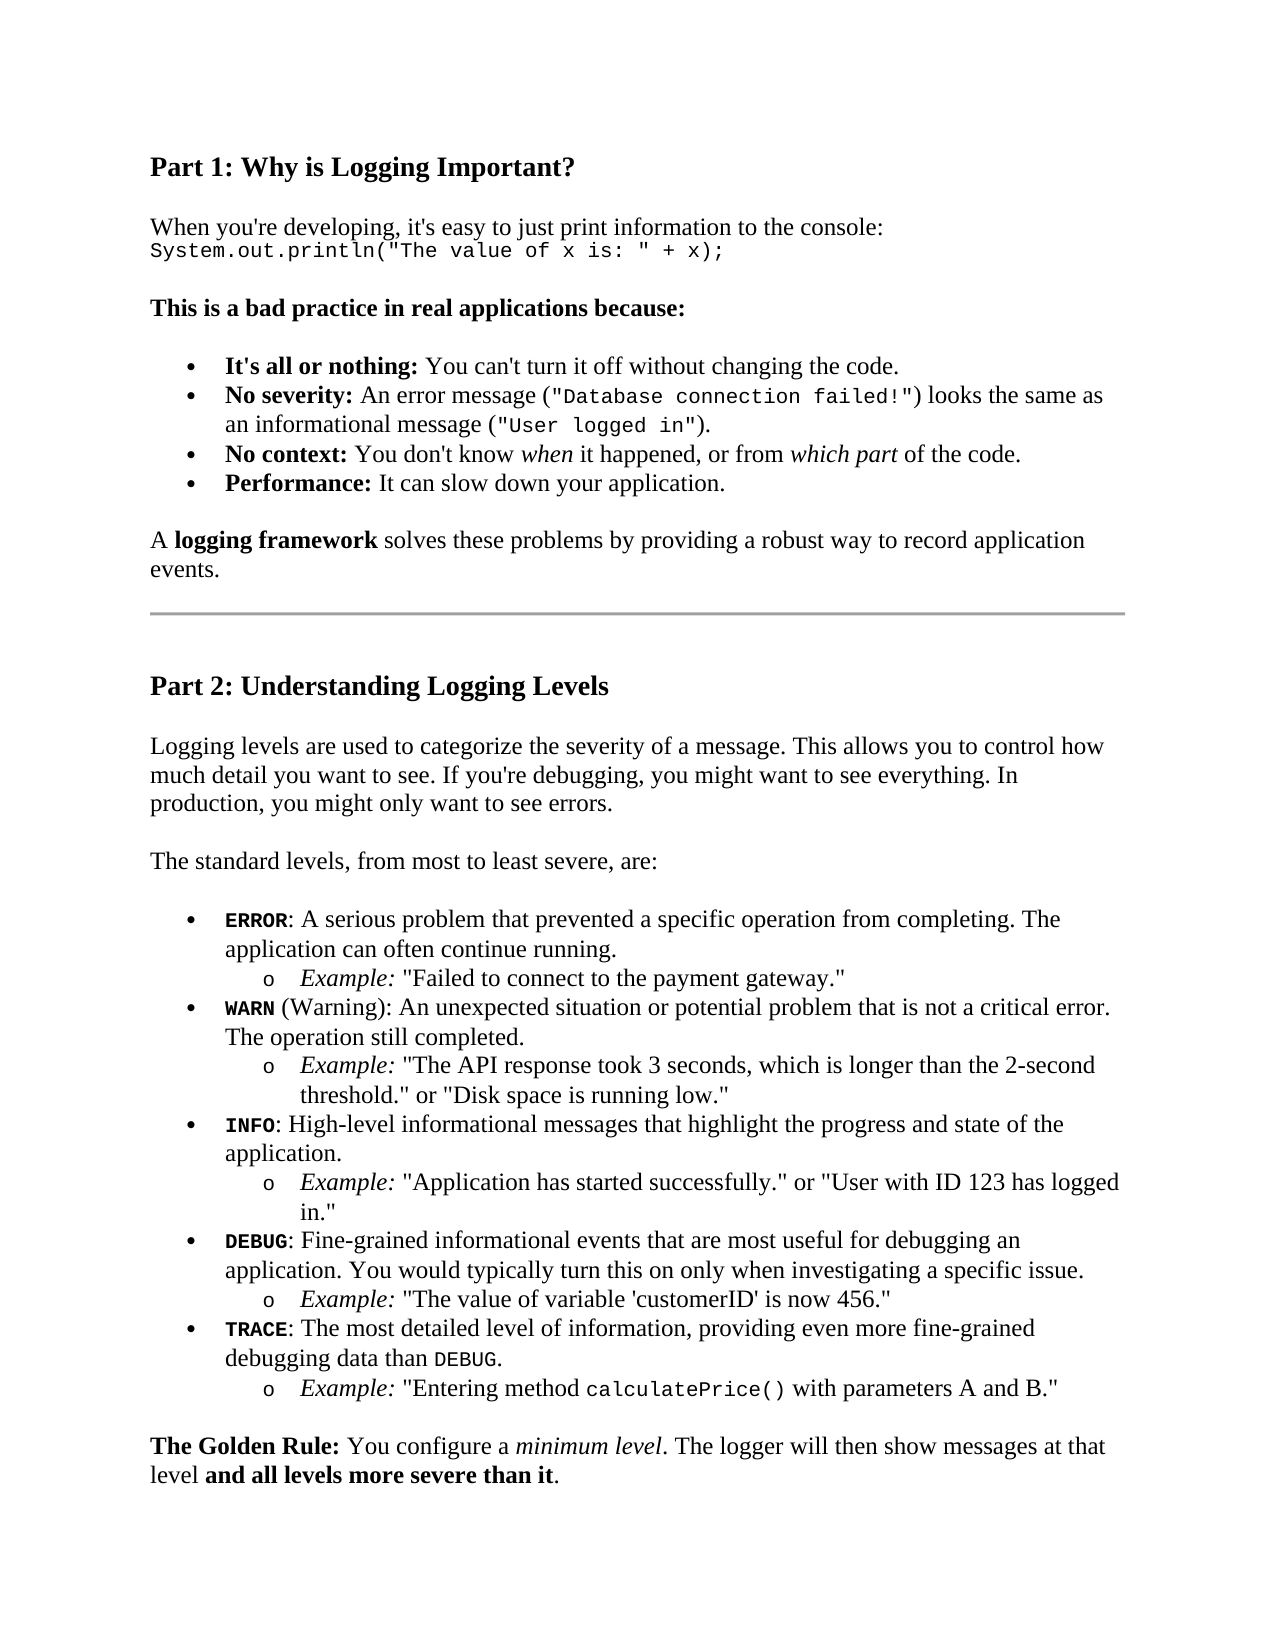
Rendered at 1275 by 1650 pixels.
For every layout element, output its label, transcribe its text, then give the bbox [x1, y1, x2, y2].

list Example: "Failed to connect to the payment gateway." [262, 963, 1125, 992]
text Logging levels are used to categorize the severity of a message. This allows you to control how much detail you want to see. If you're debugging, you might want to see everything. In production, you might only want to see errors. [150, 731, 1125, 817]
text This is a bad practice in real applications because: [150, 293, 1125, 322]
list ERROR: A serious problem that prevented a specific operation from completing. The application can often continue running. [187, 904, 1125, 963]
list WARN (Warning): An unexpected situation or potential problem that is not a critical error. The operation still completed. [187, 992, 1125, 1051]
text When you're developing, it's easy to just print information to the console: System.out.println("The value of x is: " + x); [150, 212, 1125, 264]
list Example: "The value of variable 'customerID' is now 456." [262, 1284, 1125, 1313]
text The Golden Rule: You configure a minimum level. The logger will then show messages at that level and all levels more severe than it. [150, 1431, 1125, 1489]
list INFO: High-level informational messages that highlight the progress and state of the application. [187, 1109, 1125, 1167]
list Performance: It can slow down your application. [187, 468, 1125, 496]
list Example: "Entering method calculatePrice() with parameters A and B." [262, 1373, 1125, 1402]
text A logging framework solves these problems by providing a robust way to record application events. [150, 526, 1125, 583]
list DEBUG: Fine-grained informational events that are most useful for debugging an application. You would typically turn this on only when investigating a specific issue. [187, 1226, 1125, 1284]
text Part 2: Understanding Logging Levels [150, 669, 1125, 702]
list Example: "The API response took 3 seconds, which is longer than the 2-second threshold." or "Disk space is running low." [262, 1051, 1125, 1109]
list No severity: An error message ("Database connection failed!") looks the same as an informational message ("User logged in"). [187, 380, 1125, 439]
list No context: You don't know when it happened, or from which part of the code. [187, 439, 1125, 468]
list TRACE: The most detailed level of information, providing even more fine-grained debugging data than DEBUG. [187, 1313, 1125, 1373]
text The standard levels, from most to least severe, are: [150, 846, 1125, 875]
text Part 1: Why is Logging Important? [150, 150, 1125, 182]
list It's all or nothing: You can't turn it off without changing the code. [187, 351, 1125, 380]
list Example: "Application has started successfully." or "User with ID 123 has logged in." [262, 1167, 1125, 1226]
